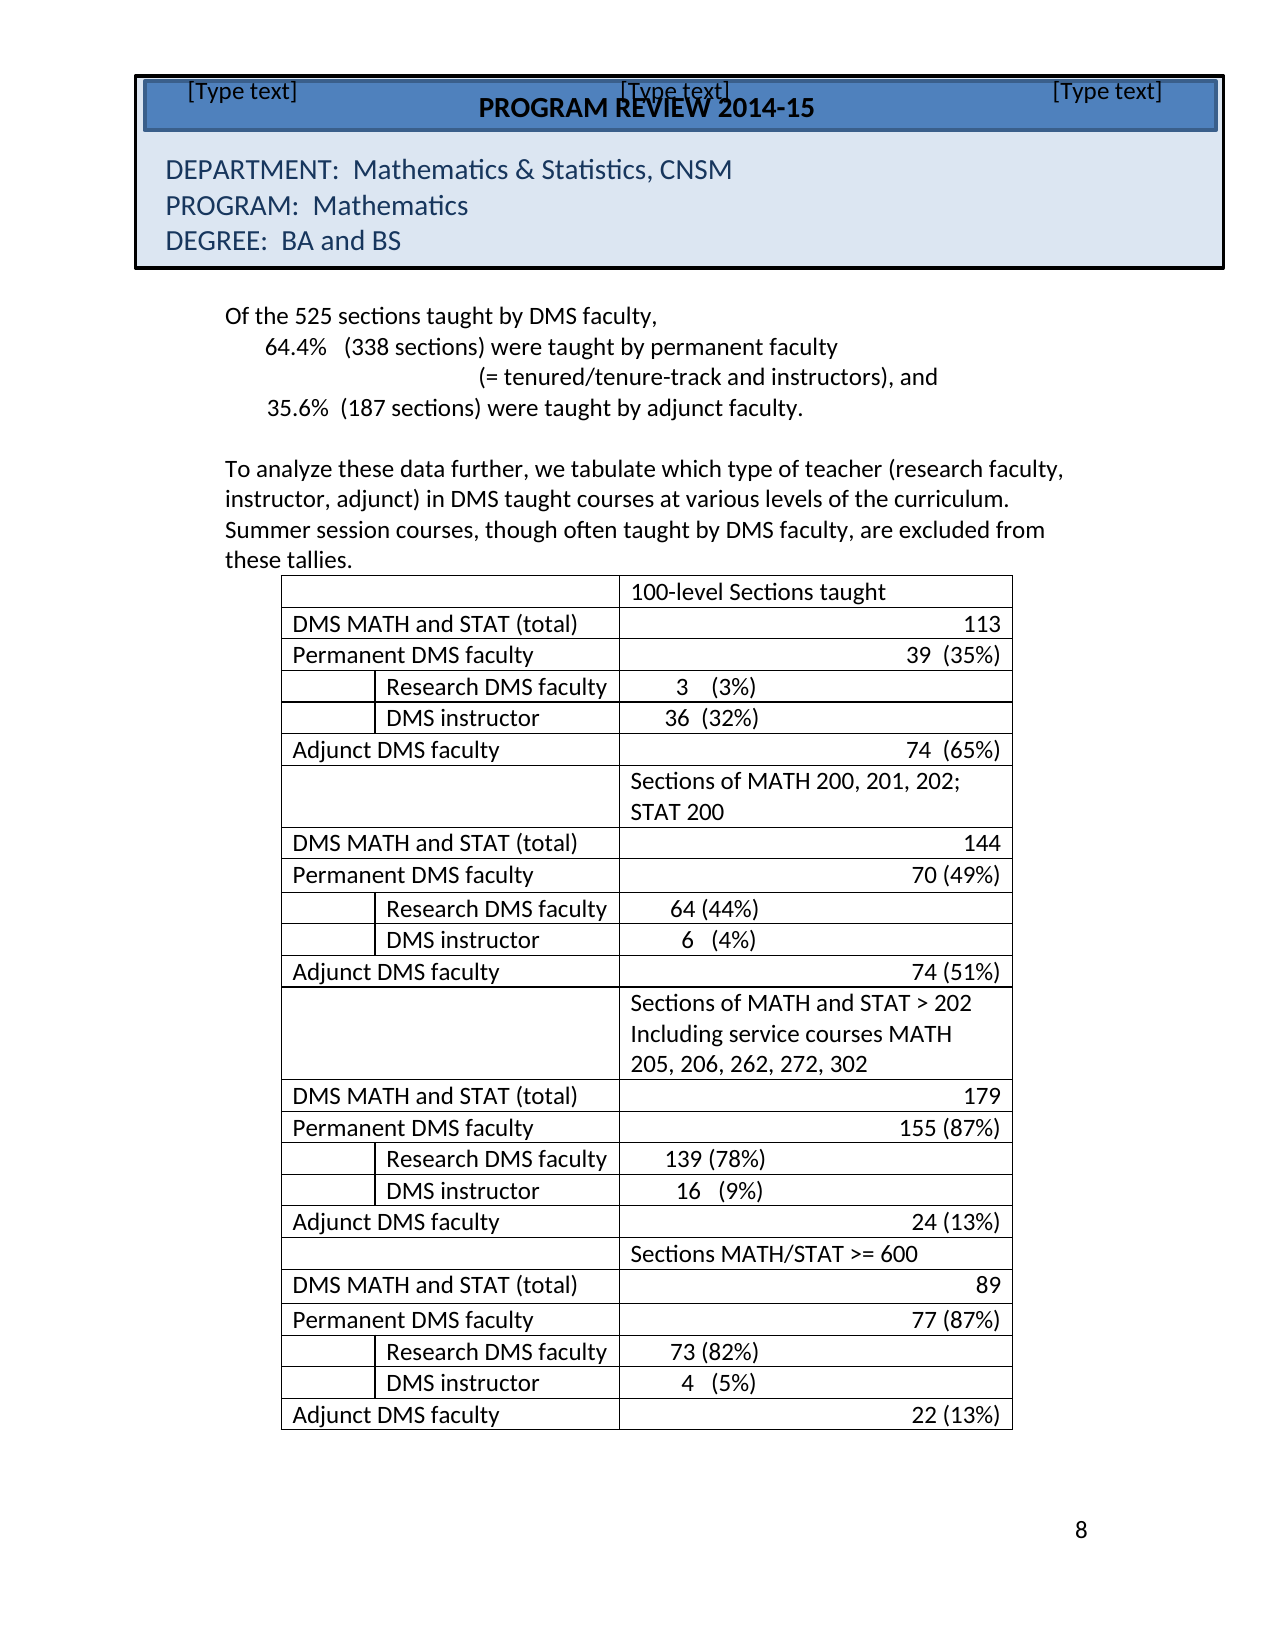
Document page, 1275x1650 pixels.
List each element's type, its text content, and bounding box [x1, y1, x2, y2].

table_cell 77 (87%) [620, 1304, 1012, 1334]
table_cell DMS instructor [376, 924, 619, 955]
text 64.4% (338 sections) were taught by permanent faculty [225, 331, 1087, 361]
table_cell Permanent DMS faculty [282, 1112, 619, 1142]
table_cell Adjunct DMS faculty [282, 1399, 619, 1429]
table_cell [282, 703, 374, 733]
table_cell 74 (65%) [620, 734, 1012, 764]
table_cell 89 [620, 1270, 1012, 1303]
table_cell 70 (49%) [620, 859, 1012, 892]
table_cell 155 (87%) [620, 1112, 1012, 1142]
table_cell [282, 671, 374, 701]
table_cell 36 (32%) [620, 703, 1012, 733]
table_cell [282, 893, 374, 923]
table_cell 39 (35%) [620, 639, 1012, 670]
table_header [282, 576, 619, 607]
table_cell Adjunct DMS faculty [282, 734, 619, 764]
table_cell 113 [620, 608, 1012, 638]
table_cell 74 (51%) [620, 956, 1012, 986]
table_cell Sections of MATH 200, 201, 202; STAT 200 [620, 766, 1012, 827]
text To analyze these data further, we tabulate which type of teacher (research faculty, instructor, adjunct) in DMS taught courses at various levels of the curriculum. Summer session courses, though often taught by DMS faculty, are excluded from these tallies. [225, 453, 1087, 575]
table_cell 139 (78%) [620, 1143, 1012, 1174]
table_cell Adjunct DMS faculty [282, 1206, 619, 1237]
table_cell Sections MATH/STAT >= 600 [620, 1238, 1012, 1268]
table_cell Permanent DMS faculty [282, 1304, 619, 1334]
table_header 100-level Sections taught [620, 576, 1012, 607]
table_cell Research DMS faculty [376, 671, 619, 701]
table_cell [282, 1367, 374, 1398]
table_cell 16 (9%) [620, 1175, 1012, 1205]
table_cell [282, 988, 619, 1079]
table_cell 144 [620, 828, 1012, 858]
table_cell Research DMS faculty [376, 1336, 619, 1366]
table_cell Sections of MATH and STAT > 202 Including service courses MATH 205, 206, 262, 272, 302 [620, 988, 1012, 1079]
table_cell DMS MATH and STAT (total) [282, 828, 619, 858]
table_cell 3 (3%) [620, 671, 1012, 701]
table_cell DMS MATH and STAT (total) [282, 1080, 619, 1111]
text Of the 525 sections taught by DMS faculty, [225, 300, 1087, 331]
table_cell DMS instructor [376, 1175, 619, 1205]
text 35.6% (187 sections) were taught by adjunct faculty. [187, 392, 1087, 422]
table_cell 4 (5%) [620, 1367, 1012, 1398]
text (= tenured/tenure-track and instructors), and [478, 361, 1087, 392]
table_cell 6 (4%) [620, 924, 1012, 955]
table_cell Research DMS faculty [376, 1143, 619, 1174]
table_cell 22 (13%) [620, 1399, 1012, 1429]
table_cell Permanent DMS faculty [282, 859, 619, 892]
table_cell DMS instructor [376, 703, 619, 733]
table_cell [282, 1143, 374, 1174]
table_cell 64 (44%) [620, 893, 1012, 923]
table_cell 73 (82%) [620, 1336, 1012, 1366]
table_cell Permanent DMS faculty [282, 639, 619, 670]
table_cell [282, 924, 374, 955]
table_cell 24 (13%) [620, 1206, 1012, 1237]
table_cell [282, 1175, 374, 1205]
table_cell DMS MATH and STAT (total) [282, 1270, 619, 1303]
table_cell Adjunct DMS faculty [282, 956, 619, 986]
table_cell 179 [620, 1080, 1012, 1111]
table_cell DMS MATH and STAT (total) [282, 608, 619, 638]
table_cell [282, 766, 619, 827]
table_cell Research DMS faculty [376, 893, 619, 923]
table_cell [282, 1238, 619, 1268]
table_cell [282, 1336, 374, 1366]
table_cell DMS instructor [376, 1367, 619, 1398]
